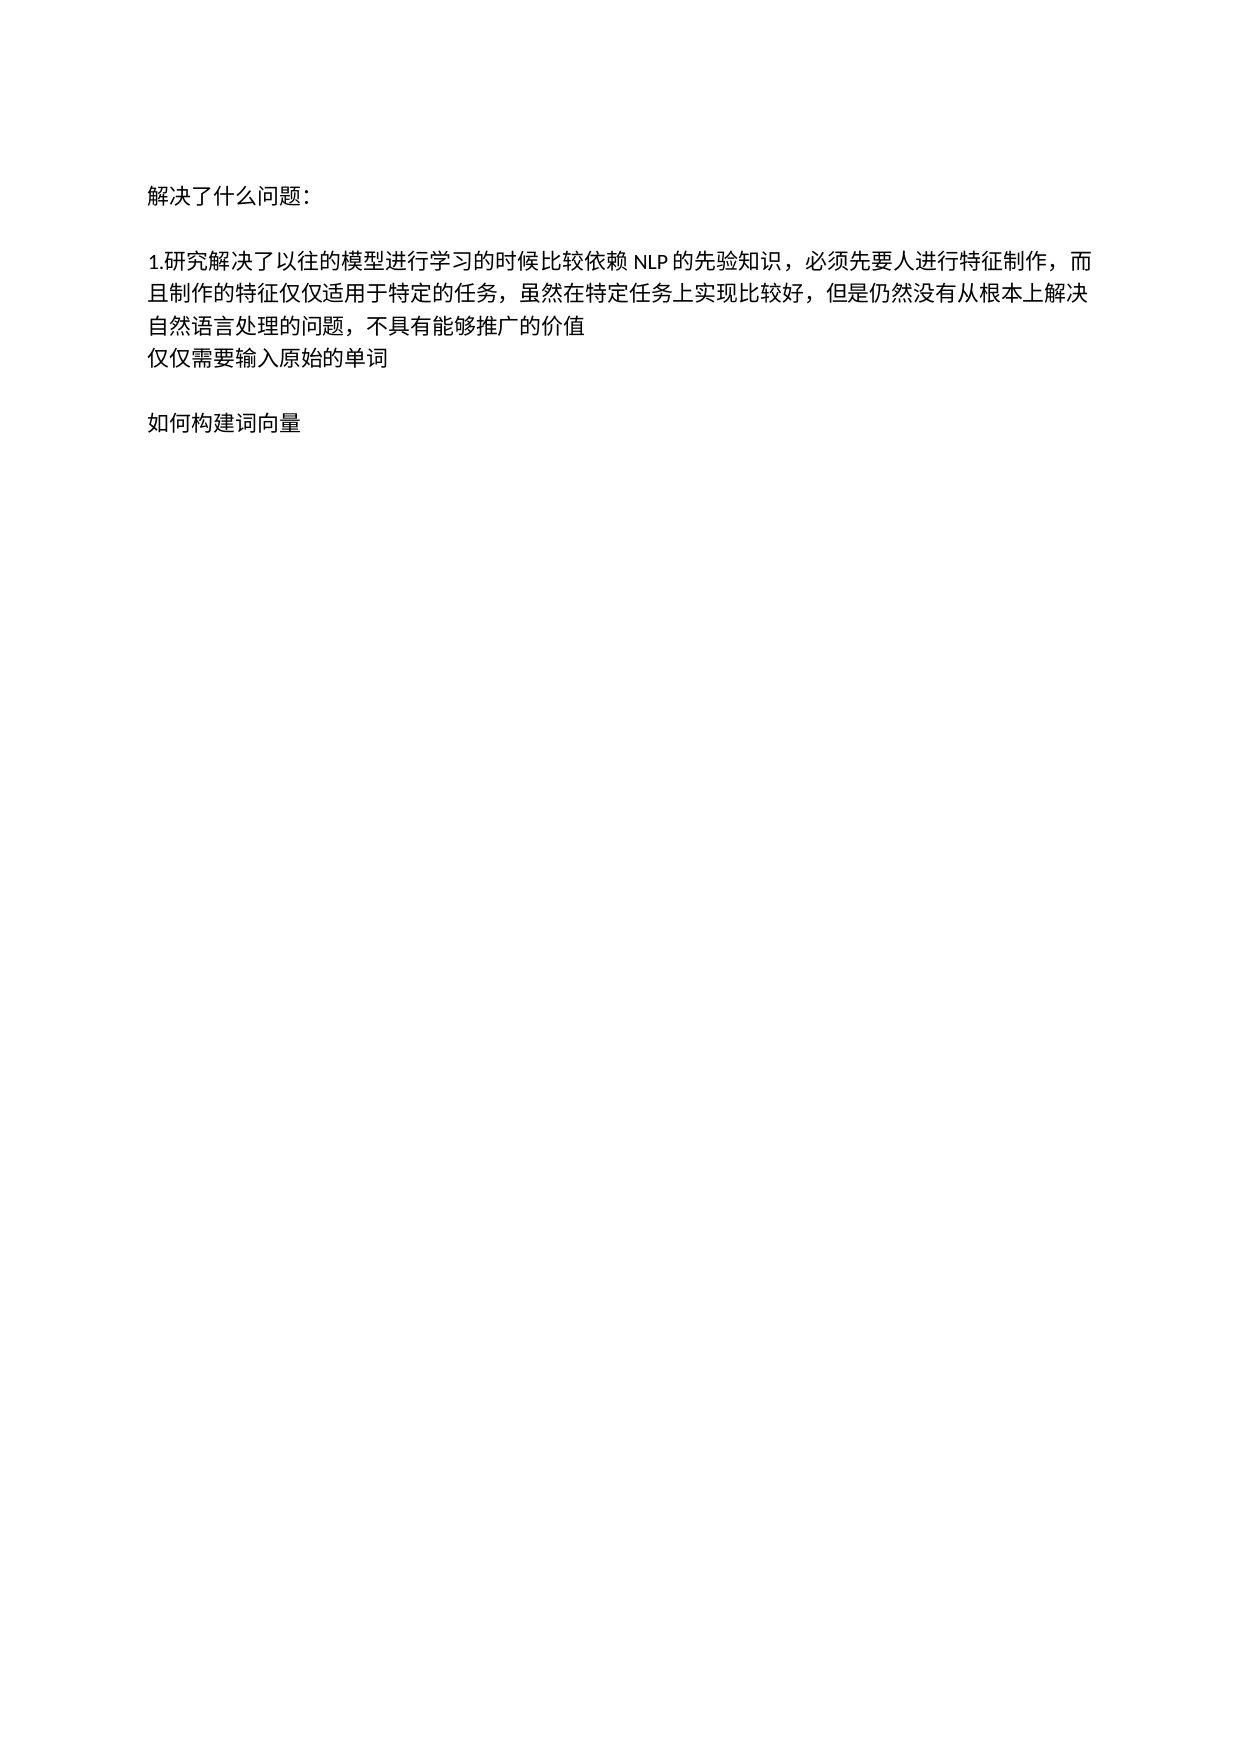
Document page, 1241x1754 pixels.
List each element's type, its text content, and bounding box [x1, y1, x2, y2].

text 解决了什么问题： [148, 178, 1092, 211]
text 1.研究解决了以往的模型进行学习的时候比较依赖NLP的先验知识，必须先要人进行特征制作，而且制作的特征仅仅适用于特定的任务，虽然在特定任务上实现比较好，但是仍然没有从根本上解决自然语言处理的问题，不具有能够推广的价值 [148, 243, 1092, 341]
text 仅仅需要输入原始的单词 [148, 341, 1092, 373]
text 如何构建词向量 [148, 406, 1092, 438]
